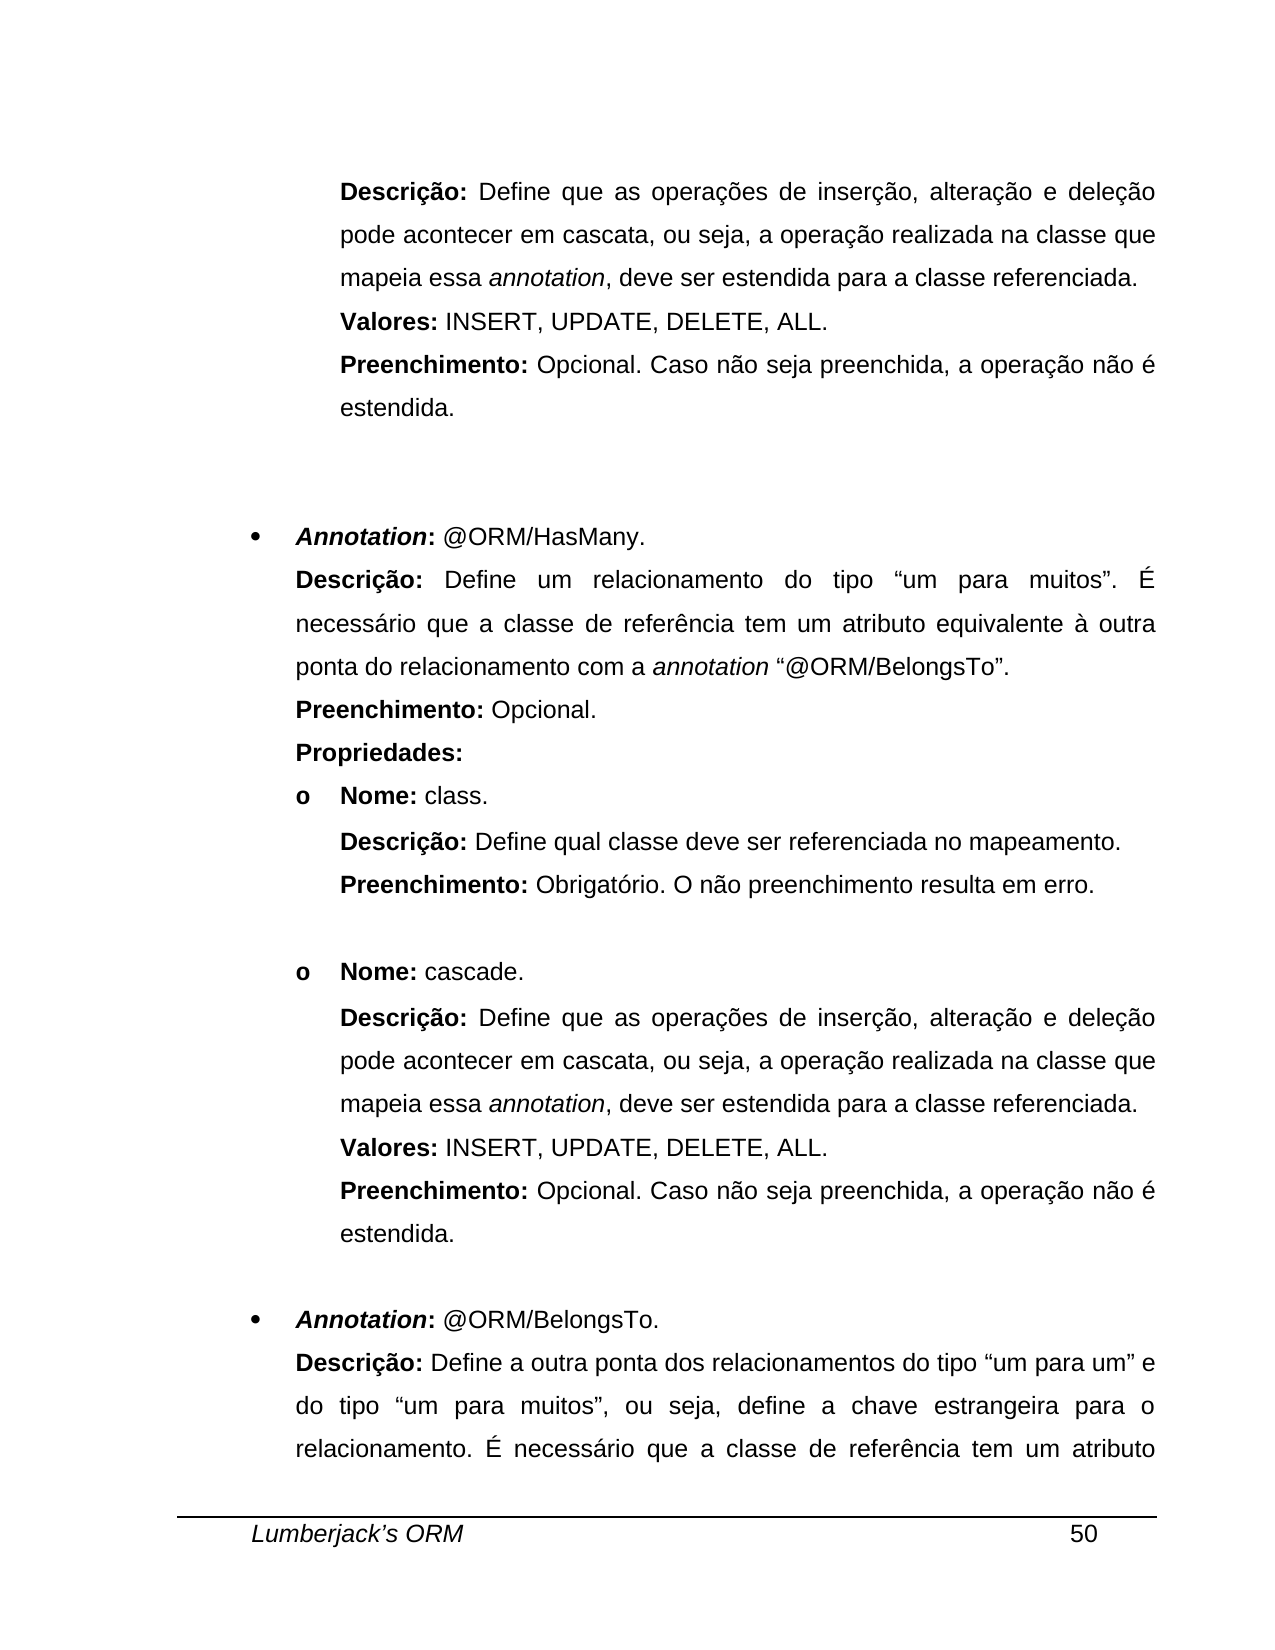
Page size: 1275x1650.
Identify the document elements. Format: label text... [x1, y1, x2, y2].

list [295, 1348, 1157, 1463]
list Descrição: Define que as operações de inserção, alteração e deleção pode acontecer em cascata, ou seja, a operação realizada na classe que mapeia essa annotation, deve ser estendida para a classe referenciada. [340, 1003, 1157, 1118]
list Preenchimento: Opcional. [295, 695, 1157, 723]
list Valores: INSERT, UPDATE, DELETE, ALL. [340, 307, 1157, 335]
list Annotation: @ORM/BelongsTo. [251, 1305, 1157, 1334]
list Propriedades: [295, 738, 1157, 767]
list Descrição: Define que as operações de inserção, alteração e deleção pode acontecer em cascata, ou seja, a operação realizada na classe que mapeia essa annotation, deve ser estendida para a classe referenciada. [340, 177, 1157, 292]
list Preenchimento: Obrigatório. O não preenchimento resulta em erro. [340, 871, 1157, 899]
list Preenchimento: Opcional. Caso não seja preenchida, a operação não é estendida. [340, 350, 1157, 422]
list Descrição: Define qual classe deve ser referenciada no mapeamento. [340, 827, 1157, 856]
list Preenchimento: Opcional. Caso não seja preenchida, a operação não é estendida. [340, 1176, 1157, 1247]
list Valores: INSERT, UPDATE, DELETE, ALL. [340, 1132, 1157, 1161]
list Nome: cascade. [295, 957, 1157, 988]
list Descrição: Define um relacionamento do tipo “um para muitos”. É necessário que a classe de referência tem um atributo equivalente à outra ponta do relacionamento com a annotation “@ORM/BelongsTo”. [295, 565, 1157, 680]
list Annotation: @ORM/HasMany. [251, 522, 1157, 551]
list Nome: class. [295, 781, 1157, 812]
